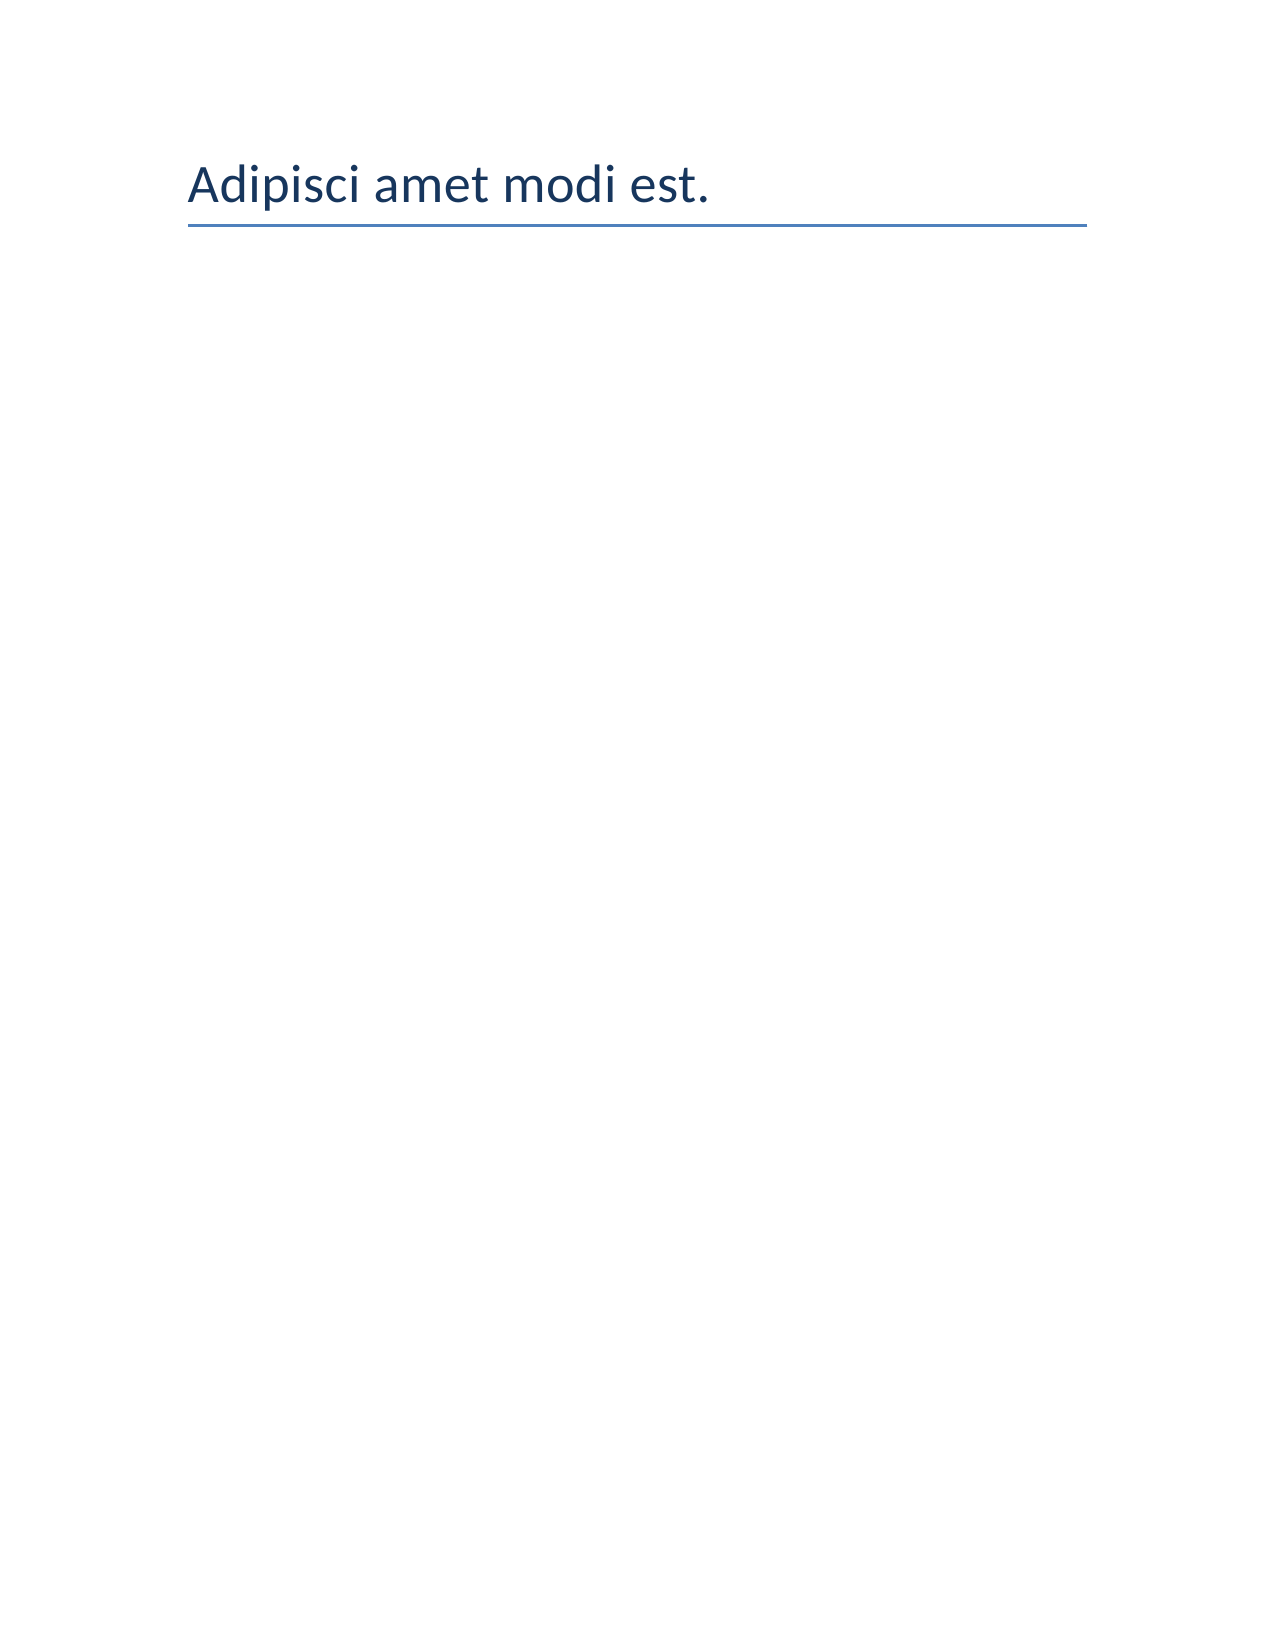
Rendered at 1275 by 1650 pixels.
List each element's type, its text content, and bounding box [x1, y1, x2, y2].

title Adipisci amet modi est. [187, 150, 1087, 227]
